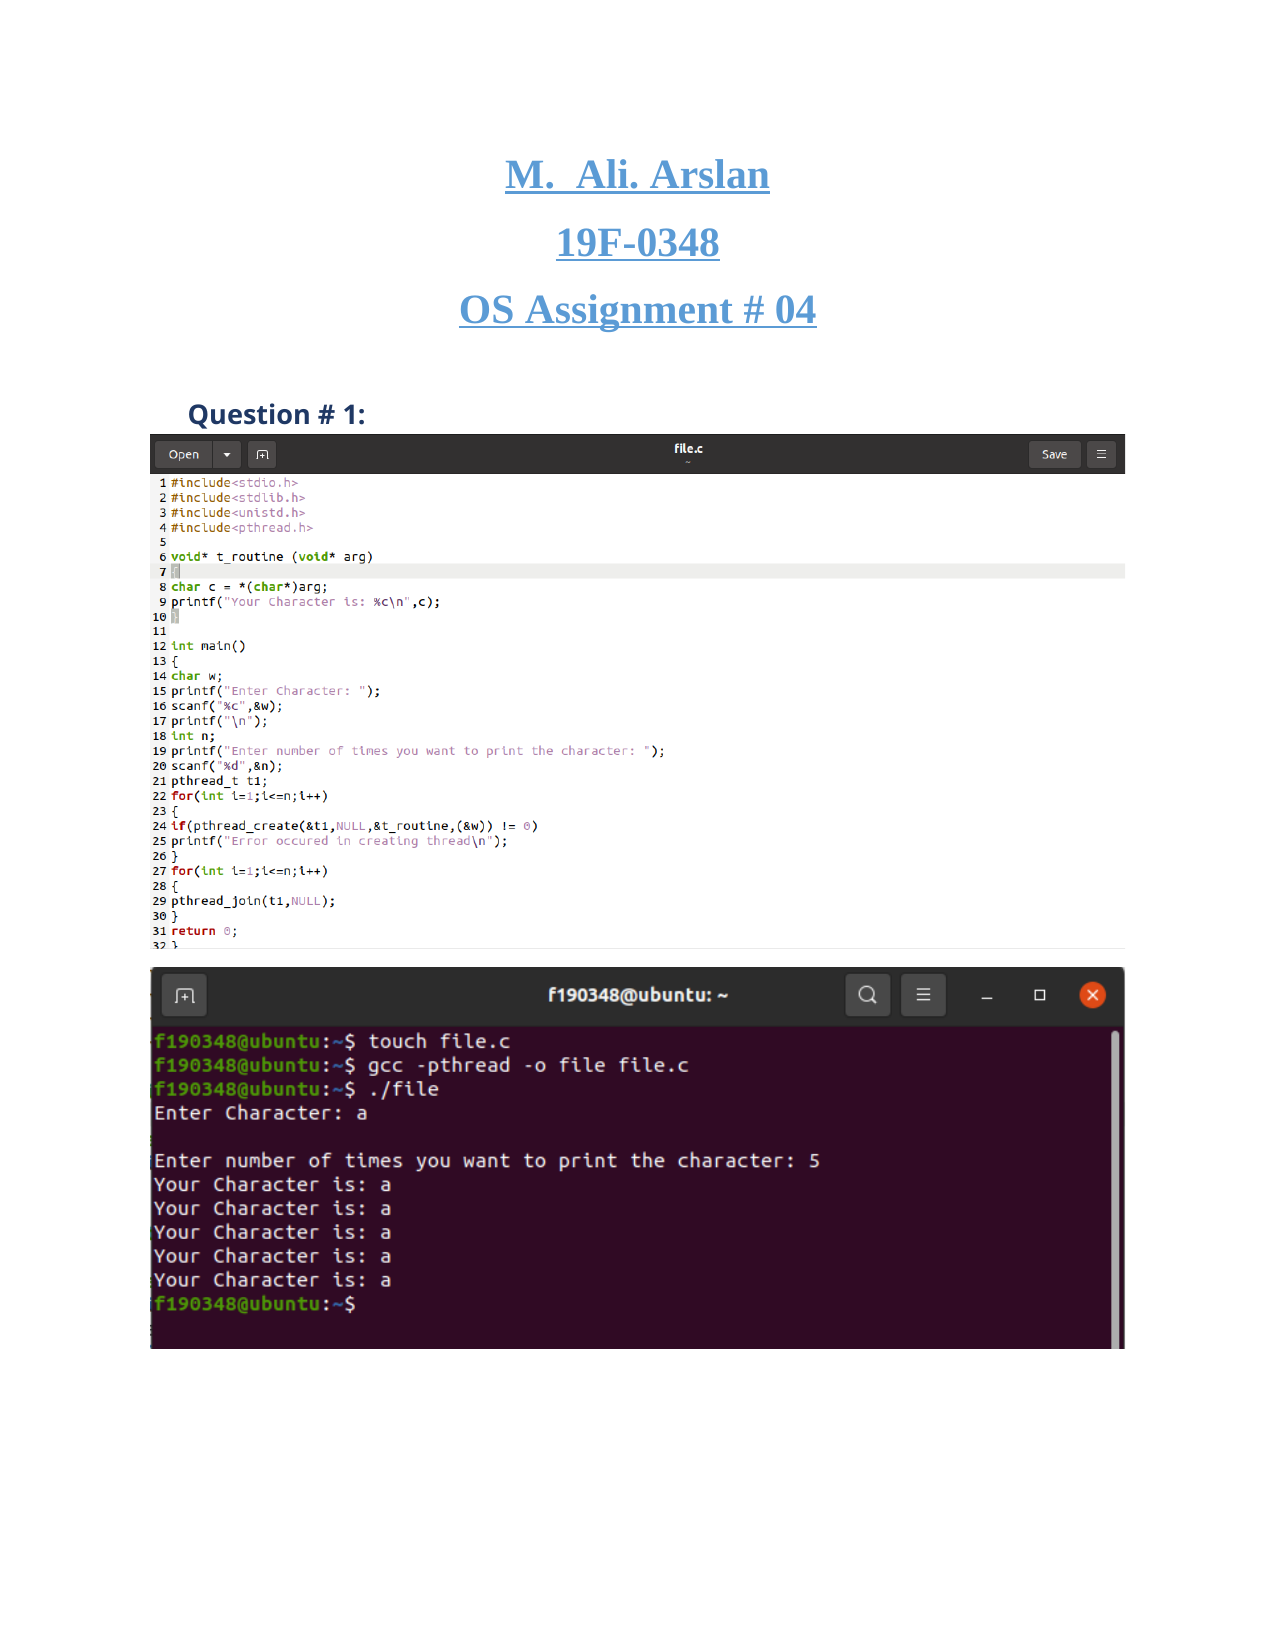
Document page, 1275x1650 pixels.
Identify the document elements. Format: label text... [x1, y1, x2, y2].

text M. Ali. Arslan [150, 150, 1125, 198]
picture [150, 434, 1125, 949]
picture [150, 967, 1125, 1349]
subtitle Question # 1: [187, 395, 1125, 432]
text 19F-0348 [150, 217, 1125, 265]
text OS Assignment # 04 [150, 285, 1125, 333]
